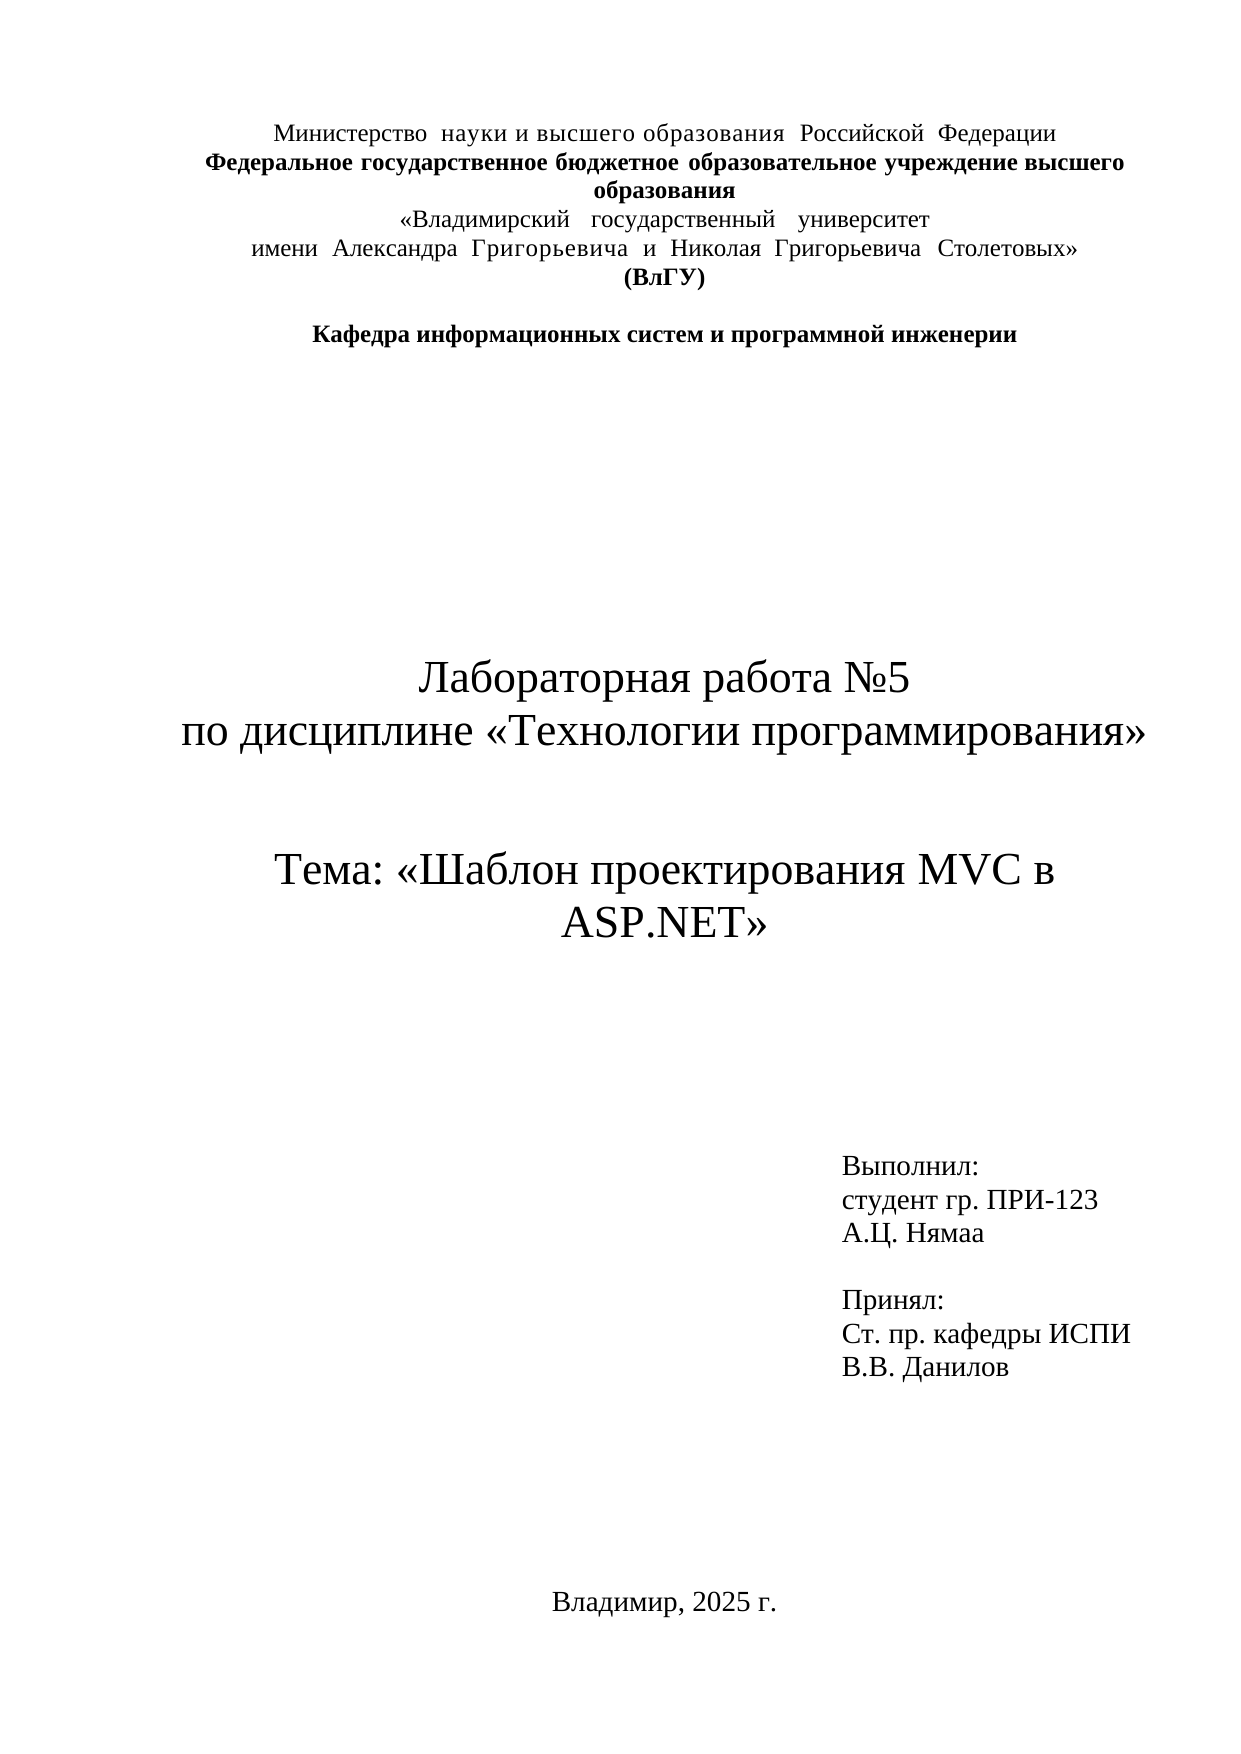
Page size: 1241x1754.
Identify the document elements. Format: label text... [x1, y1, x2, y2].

text Принял: [842, 1282, 1152, 1316]
text студент гр. ПРИ-123 [842, 1182, 1152, 1215]
text Ст. пр. кафедры ИСПИ [842, 1316, 1152, 1349]
text Владимир, 2025 г. [177, 1584, 1152, 1618]
text (ВлГУ) [177, 262, 1152, 291]
text Федеральное государственное бюджетное образовательное учреждение высшего образования [177, 147, 1152, 204]
text А.Ц. Нямаа [842, 1215, 1152, 1249]
text по дисциплине «Технологии программирования» [177, 703, 1152, 755]
text Тема: «Шаблон проектирования MVC в ASP.NET» [177, 842, 1152, 947]
text Министерство науки и высшего образования Российской Федерации [177, 118, 1152, 147]
text имени Александра Григорьевича и Николая Григорьевича Столетовых» [177, 233, 1152, 262]
text Выполнил: [842, 1148, 1152, 1182]
text В.В. Данилов [842, 1349, 1152, 1383]
text Лабораторная работа №5 [177, 650, 1152, 703]
text Кафедра информационных систем и программной инженерии [177, 319, 1152, 348]
text «Владимирский государственный университет [177, 204, 1152, 233]
